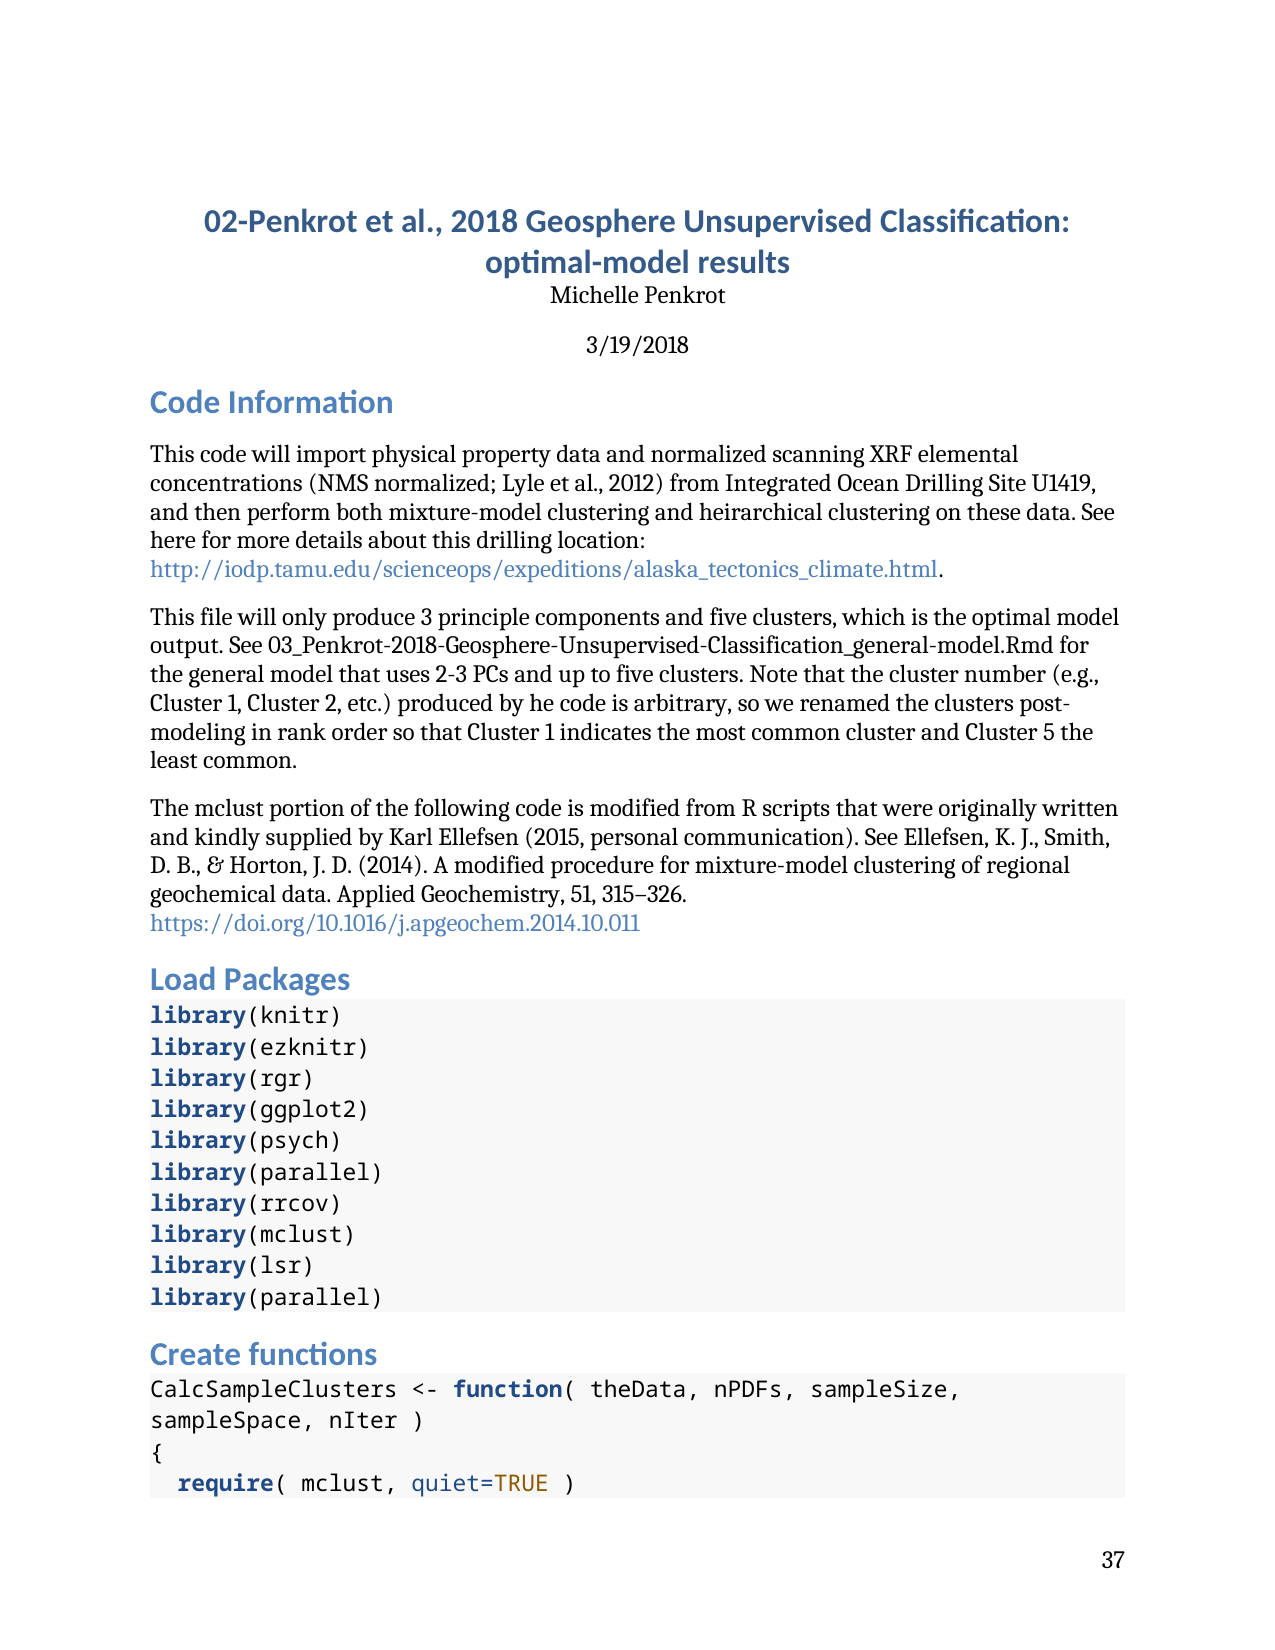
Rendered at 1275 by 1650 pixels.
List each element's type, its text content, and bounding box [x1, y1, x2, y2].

text This code will import physical property data and normalized scanning XRF elemental concentrations (NMS normalized; Lyle et al., 2012) from Integrated Ocean Drilling Site U1419, and then perform both mixture-model clustering and heirarchical clustering on these data. See here for more details about this drilling location: http://iodp.tamu.edu/scienceops/expeditions/alaska_tectonics_climate.html. [150, 440, 1125, 584]
text library(knitr) library(ezknitr) library(rgr) library(ggplot2) library(psych) library(parallel) library(rrcov) library(mclust) library(lsr) library(parallel) [315, 999, 1125, 1312]
subtitle 02-Penkrot et al., 2018 Geosphere Unsupervised Classification: optimal-model results [150, 200, 1125, 281]
subtitle Code Information [150, 381, 1125, 421]
subtitle Create functions [150, 1332, 1125, 1373]
subtitle Load Packages [150, 958, 1125, 999]
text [150, 1373, 1125, 1498]
text This file will only produce 3 principle components and five clusters, which is the optimal model output. See 03_Penkrot-2018-Geosphere-Unsupervised-Classification_general-model.Rmd for the general model that uses 2-3 PCs and up to five clusters. Note that the cluster number (e.g., Cluster 1, Cluster 2, etc.) produced by he code is arbitrary, so we renamed the clusters post-modeling in rank order so that Cluster 1 indicates the most common cluster and Cluster 5 the least common. [150, 603, 1125, 775]
text Michelle Penkrot [150, 281, 1125, 310]
text The mclust portion of the following code is modified from R scripts that were originally written and kindly supplied by Karl Ellefsen (2015, personal communication). See Ellefsen, K. J., Smith, D. B., & Horton, J. D. (2014). A modified procedure for mixture-model clustering of regional geochemical data. Applied Geochemistry, 51, 315–326. https://doi.org/10.1016/j.apgeochem.2014.10.011 [150, 794, 1125, 938]
text 3/19/2018 [150, 331, 1125, 360]
